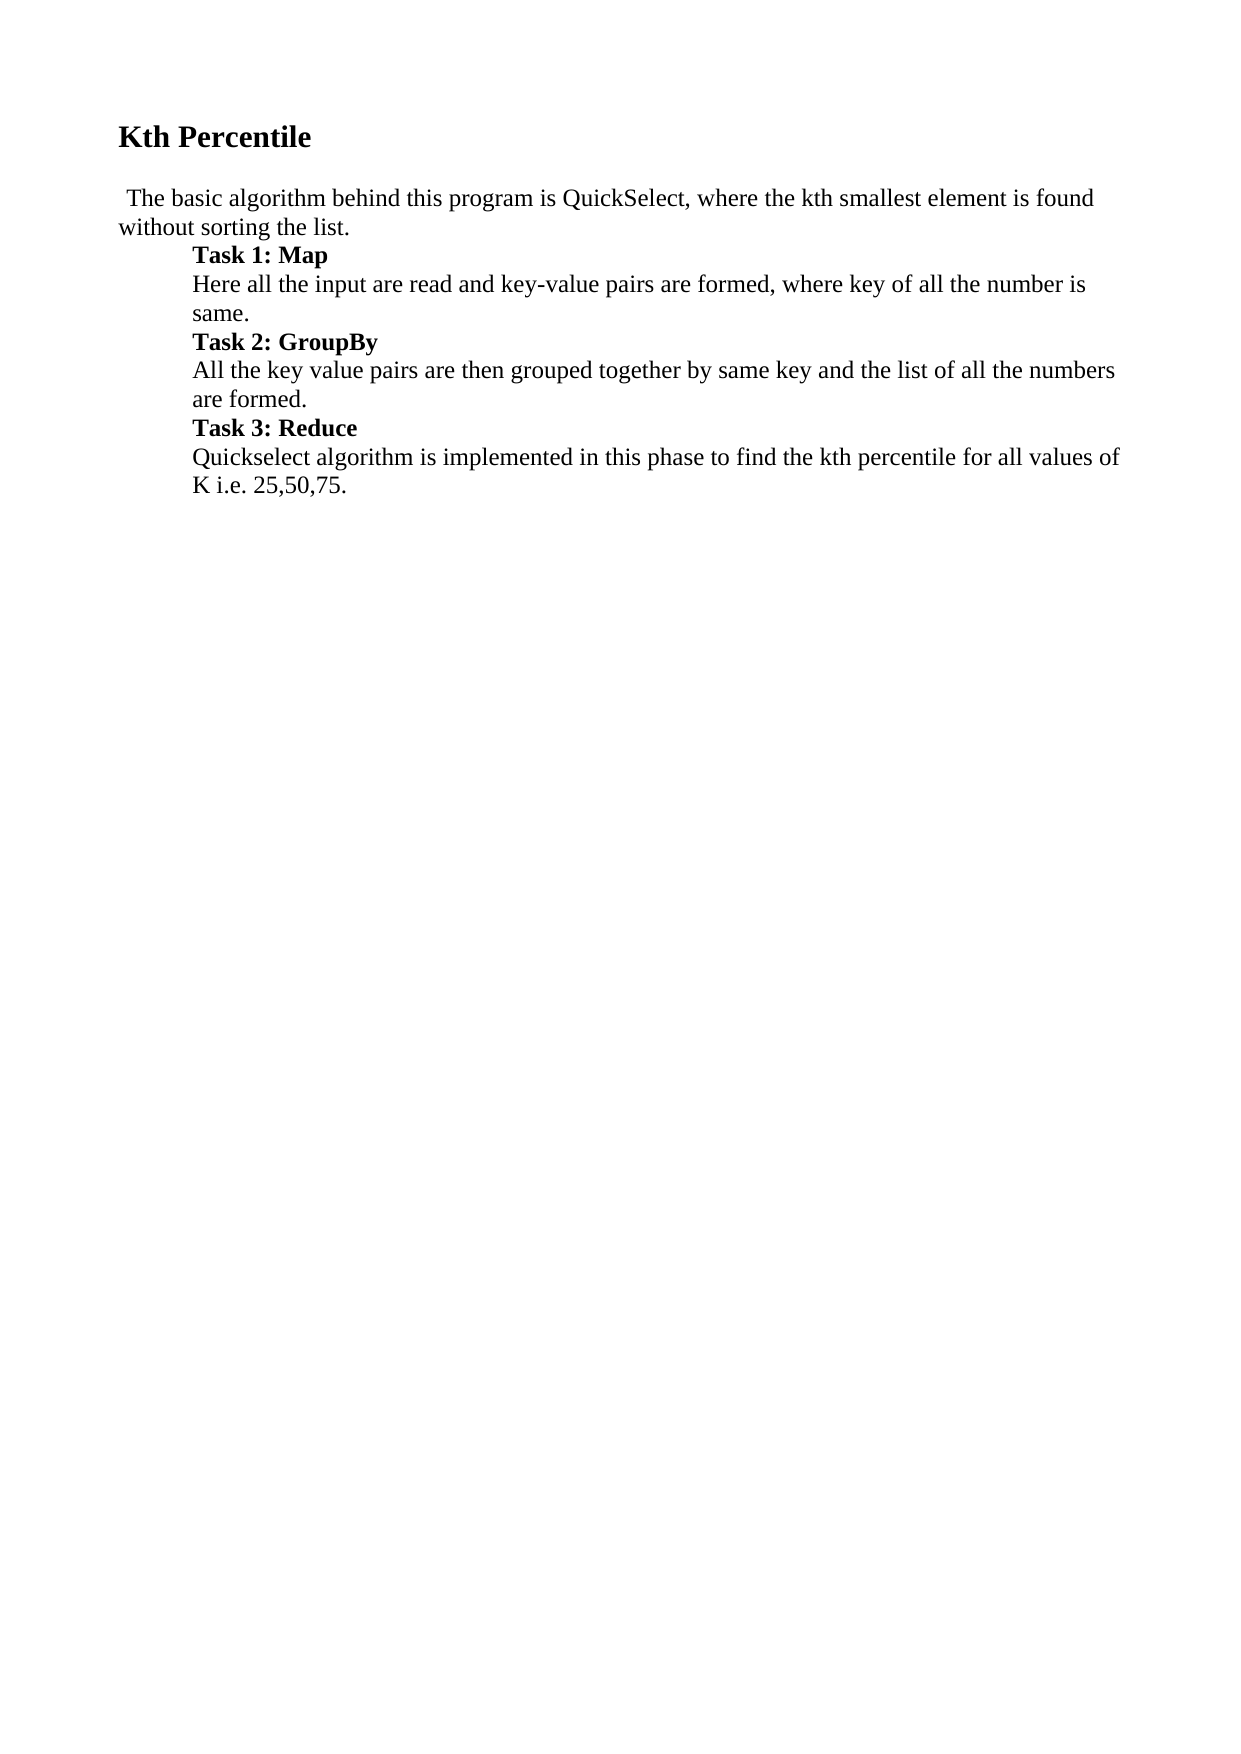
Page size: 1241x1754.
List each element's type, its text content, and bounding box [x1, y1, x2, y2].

text The basic algorithm behind this program is QuickSelect, where the kth smallest element is found without sorting the list. [118, 183, 1122, 240]
text All the key value pairs are then grouped together by same key and the list of all the numbers are formed. [118, 355, 1122, 413]
text Here all the input are read and key-value pairs are formed, where key of all the number is same. [118, 269, 1122, 327]
text Task 2: GroupBy [118, 327, 1122, 355]
text Task 3: Reduce [118, 413, 1122, 442]
text Kth Percentile [118, 118, 1122, 154]
text Task 1: Map [118, 240, 1122, 269]
text Quickselect algorithm is implemented in this phase to find the kth percentile for all values of K i.e. 25,50,75. [118, 442, 1122, 499]
